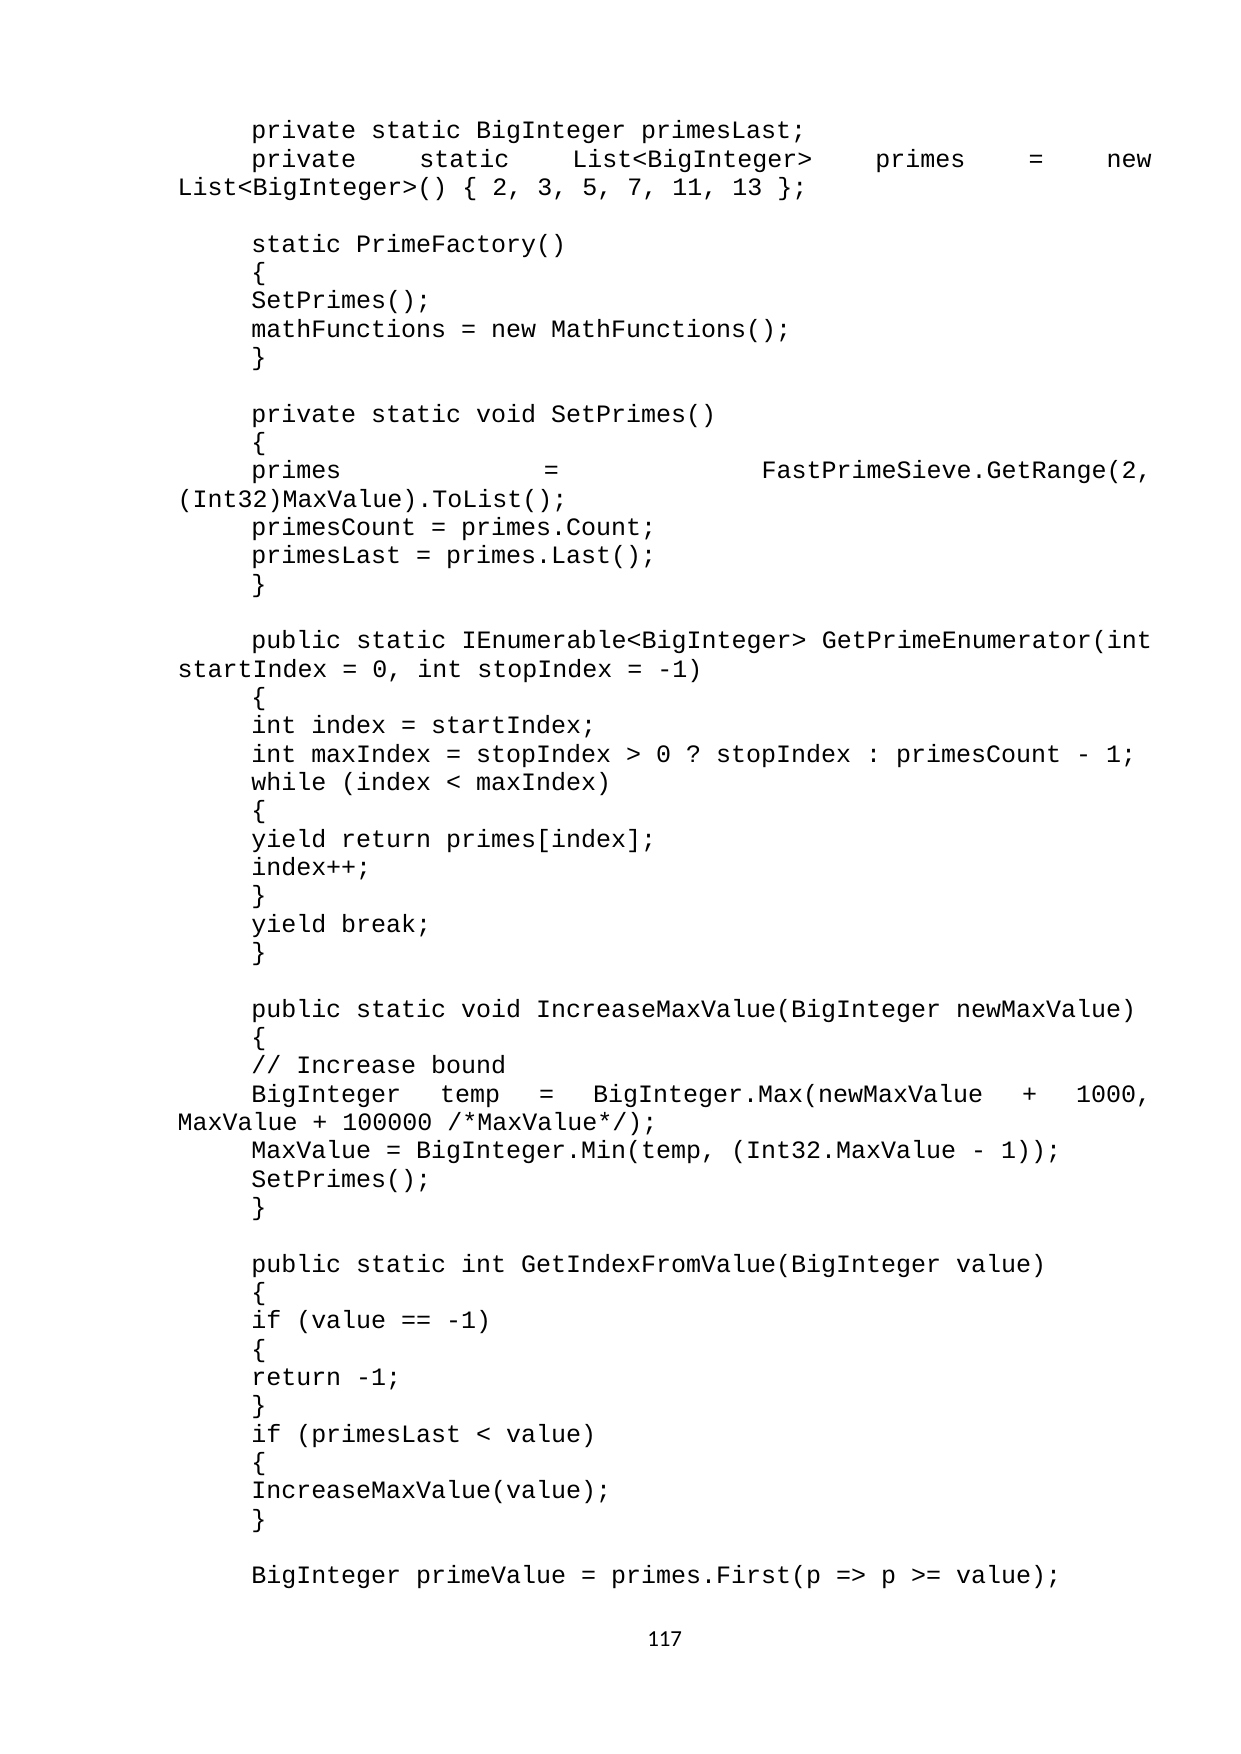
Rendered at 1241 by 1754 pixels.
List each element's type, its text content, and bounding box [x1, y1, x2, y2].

text yield return primes[index]; [177, 826, 1152, 855]
text primesLast = primes.Last(); [177, 543, 1152, 571]
text { [177, 1280, 1152, 1308]
text primes = FastPrimeSieve.GetRange(2, (Int32)MaxValue).ToList(); [177, 458, 1152, 515]
text } [177, 883, 1152, 911]
text } [177, 1506, 1152, 1535]
text SetPrimes(); [177, 288, 1152, 316]
text if (primesLast < value) [177, 1421, 1152, 1450]
text int maxIndex = stopIndex > 0 ? stopIndex : primesCount - 1; [177, 741, 1152, 770]
text { [177, 1336, 1152, 1365]
text yield break; [177, 911, 1152, 940]
text BigInteger primeValue = primes.First(p => p >= value); [177, 1563, 1152, 1591]
text private static List<BigInteger> primes = new List<BigInteger>() { 2, 3, 5, 7, 11, 13 }; [177, 146, 1152, 203]
text public static IEnumerable<BigInteger> GetPrimeEnumerator(int startIndex = 0, int stopIndex = -1) [177, 628, 1152, 685]
text { [177, 260, 1152, 288]
text while (index < maxIndex) [177, 770, 1152, 798]
text primesCount = primes.Count; [177, 515, 1152, 543]
text IncreaseMaxValue(value); [177, 1478, 1152, 1506]
text private static void SetPrimes() [177, 401, 1152, 430]
text public static void IncreaseMaxValue(BigInteger newMaxValue) [177, 996, 1152, 1025]
text SetPrimes(); [177, 1166, 1152, 1195]
text static PrimeFactory() [177, 231, 1152, 260]
text { [177, 1450, 1152, 1478]
text // Increase bound [177, 1053, 1152, 1081]
text } [177, 1393, 1152, 1421]
text { [177, 1025, 1152, 1053]
text } [177, 940, 1152, 968]
text int index = startIndex; [177, 713, 1152, 741]
text public static int GetIndexFromValue(BigInteger value) [177, 1251, 1152, 1280]
text { [177, 430, 1152, 458]
text { [177, 685, 1152, 713]
text index++; [177, 855, 1152, 883]
text } [177, 345, 1152, 373]
text } [177, 571, 1152, 600]
text MaxValue = BigInteger.Min(temp, (Int32.MaxValue - 1)); [177, 1138, 1152, 1166]
text private static BigInteger primesLast; [177, 118, 1152, 146]
text mathFunctions = new MathFunctions(); [177, 316, 1152, 345]
text BigInteger temp = BigInteger.Max(newMaxValue + 1000, MaxValue + 100000 /*MaxValue*/); [177, 1081, 1152, 1138]
text return -1; [177, 1365, 1152, 1393]
text } [177, 1195, 1152, 1223]
text if (value == -1) [177, 1308, 1152, 1336]
text { [177, 798, 1152, 826]
